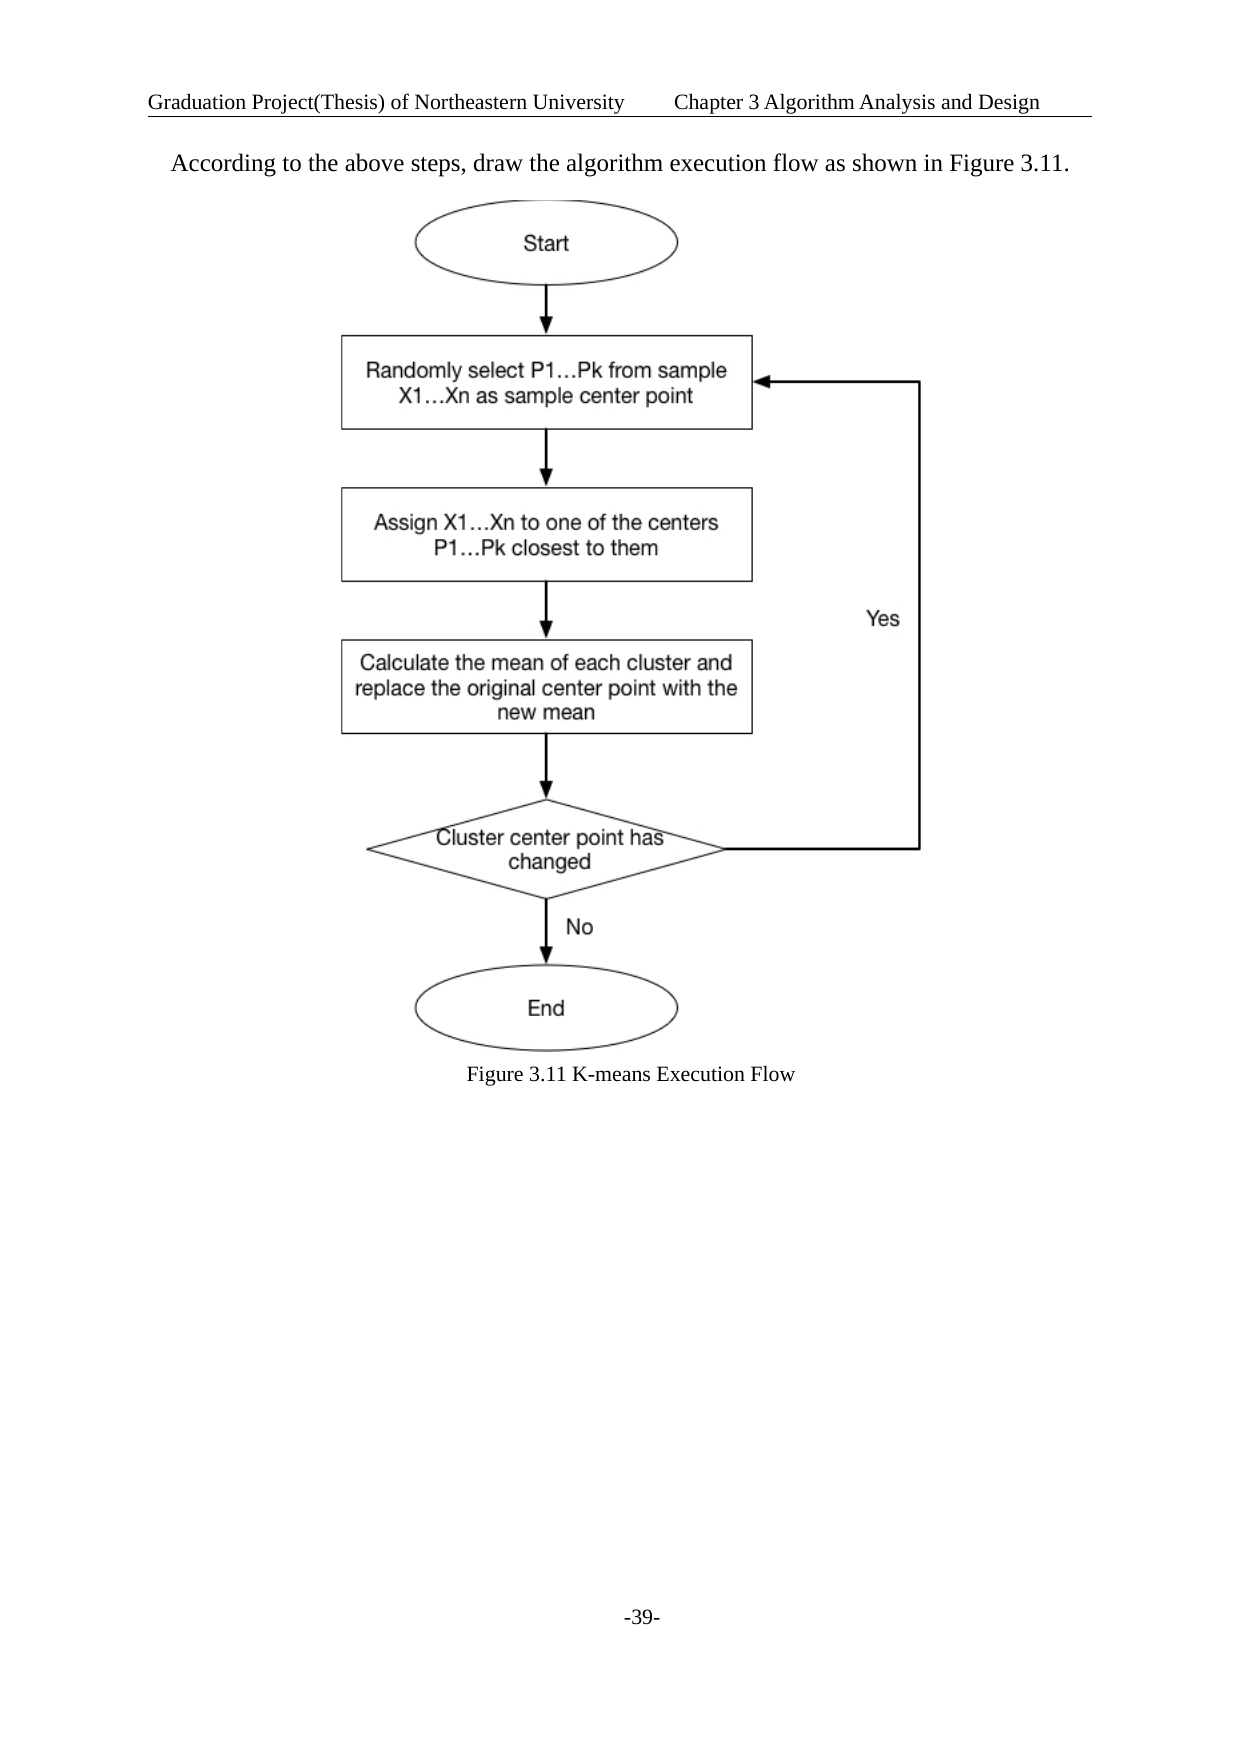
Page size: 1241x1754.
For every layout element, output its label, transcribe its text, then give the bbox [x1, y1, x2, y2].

text According to the above steps, draw the algorithm execution flow as shown in Figure 3.11. [148, 148, 1092, 176]
picture [341, 200, 921, 1052]
